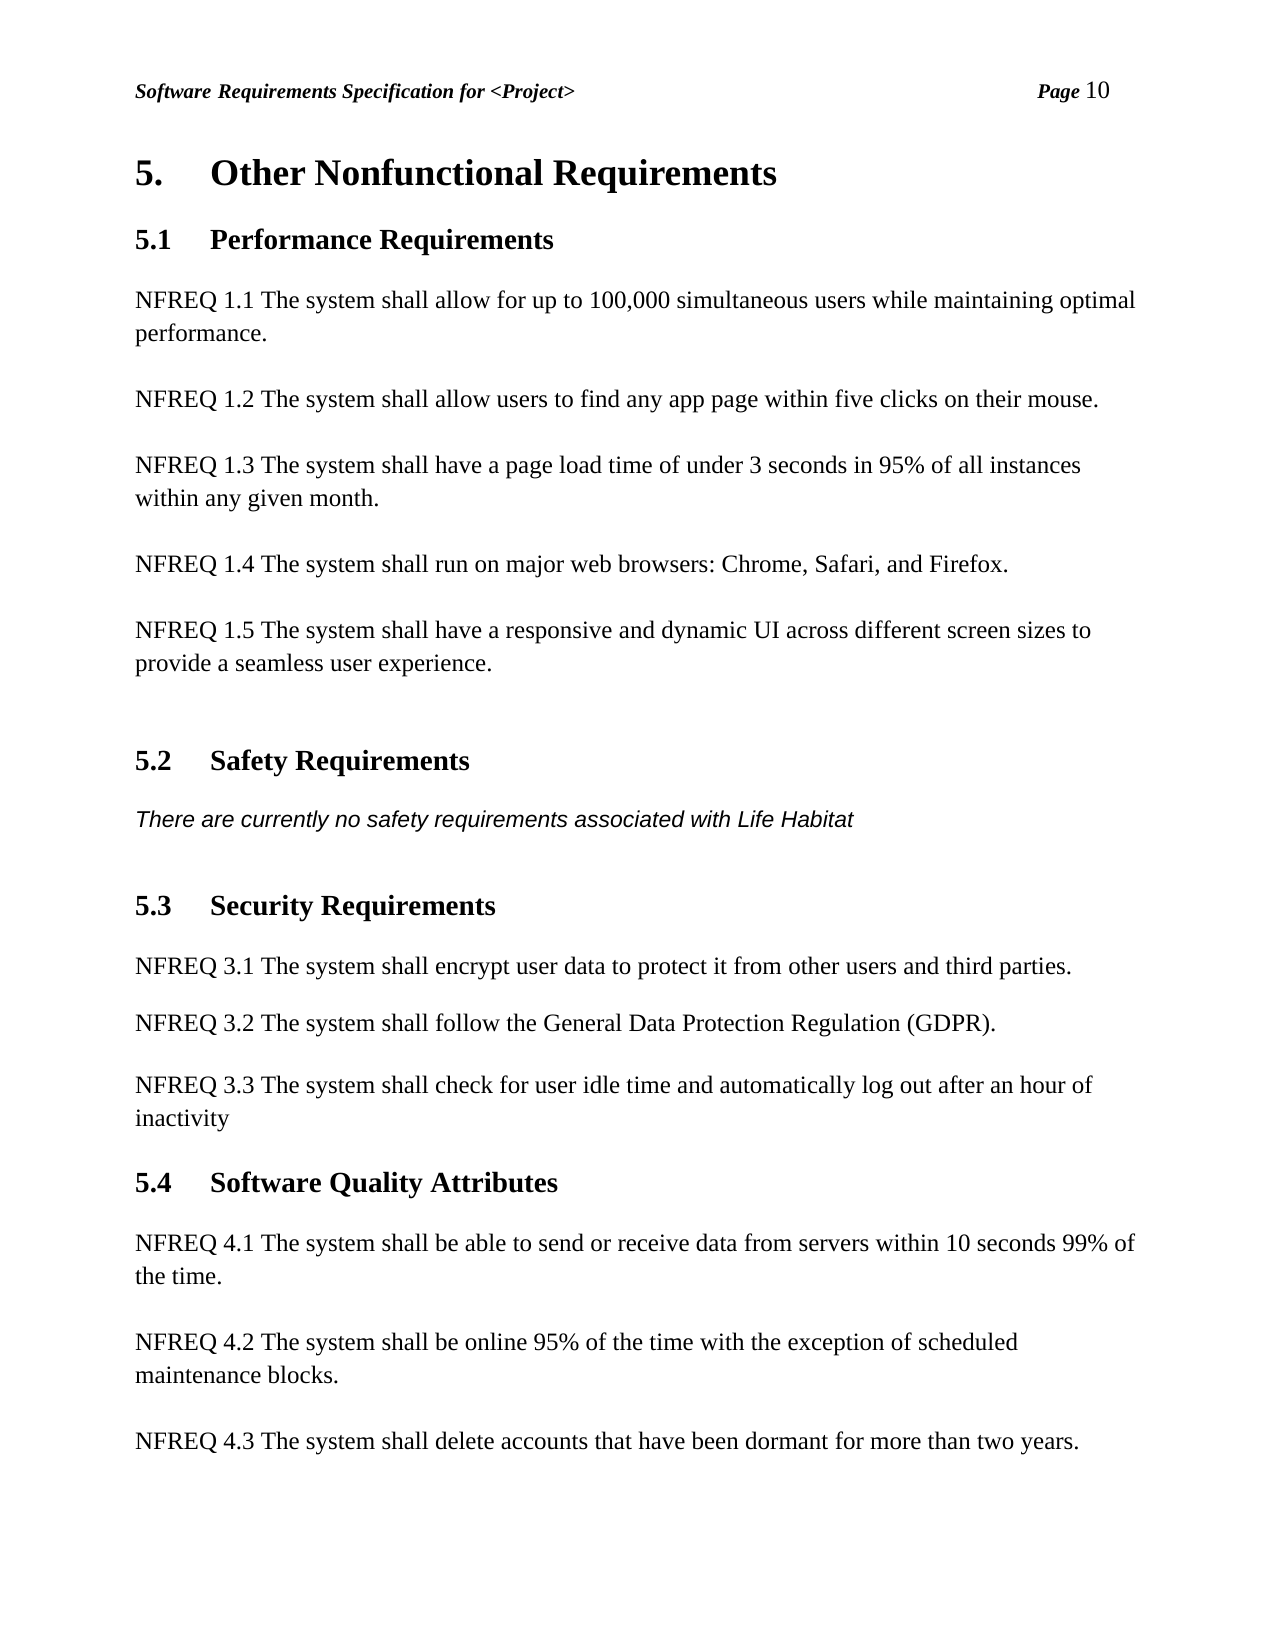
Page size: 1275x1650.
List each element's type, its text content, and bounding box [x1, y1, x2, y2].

text NFREQ 3.1 The system shall encrypt user data to protect it from other users and third parties. [135, 951, 1140, 979]
text NFREQ 1.4 The system shall run on major web browsers: Chrome, Safari, and Firefox. [135, 549, 1140, 578]
text There are currently no safety requirements associated with Life Habitat [135, 806, 1140, 832]
subtitle Performance Requirements [135, 222, 1140, 256]
text NFREQ 3.2 The system shall follow the General Data Protection Regulation (GDPR). [135, 1008, 1140, 1037]
text NFREQ 4.3 The system shall delete accounts that have been dormant for more than two years. [135, 1426, 1140, 1455]
text NFREQ 1.3 The system shall have a page load time of under 3 seconds in 95% of all instances within any given month. [135, 450, 1140, 512]
subtitle Software Quality Attributes [135, 1165, 1140, 1199]
subtitle Other Nonfunctional Requirements [135, 150, 1140, 193]
text NFREQ 1.1 The system shall allow for up to 100,000 simultaneous users while maintaining optimal performance. [135, 285, 1140, 347]
text NFREQ 1.2 The system shall allow users to find any app page within five clicks on their mouse. [135, 384, 1140, 413]
subtitle Security Requirements [135, 888, 1140, 922]
text NFREQ 3.3 The system shall check for user idle time and automatically log out after an hour of inactivity [135, 1070, 1140, 1132]
text NFREQ 4.2 The system shall be online 95% of the time with the exception of scheduled maintenance blocks. [135, 1327, 1140, 1389]
text NFREQ 1.5 The system shall have a responsive and dynamic UI across different screen sizes to provide a seamless user experience. [135, 615, 1140, 677]
subtitle Safety Requirements [135, 743, 1140, 777]
text NFREQ 4.1 The system shall be able to send or receive data from servers within 10 seconds 99% of the time. [135, 1228, 1140, 1290]
